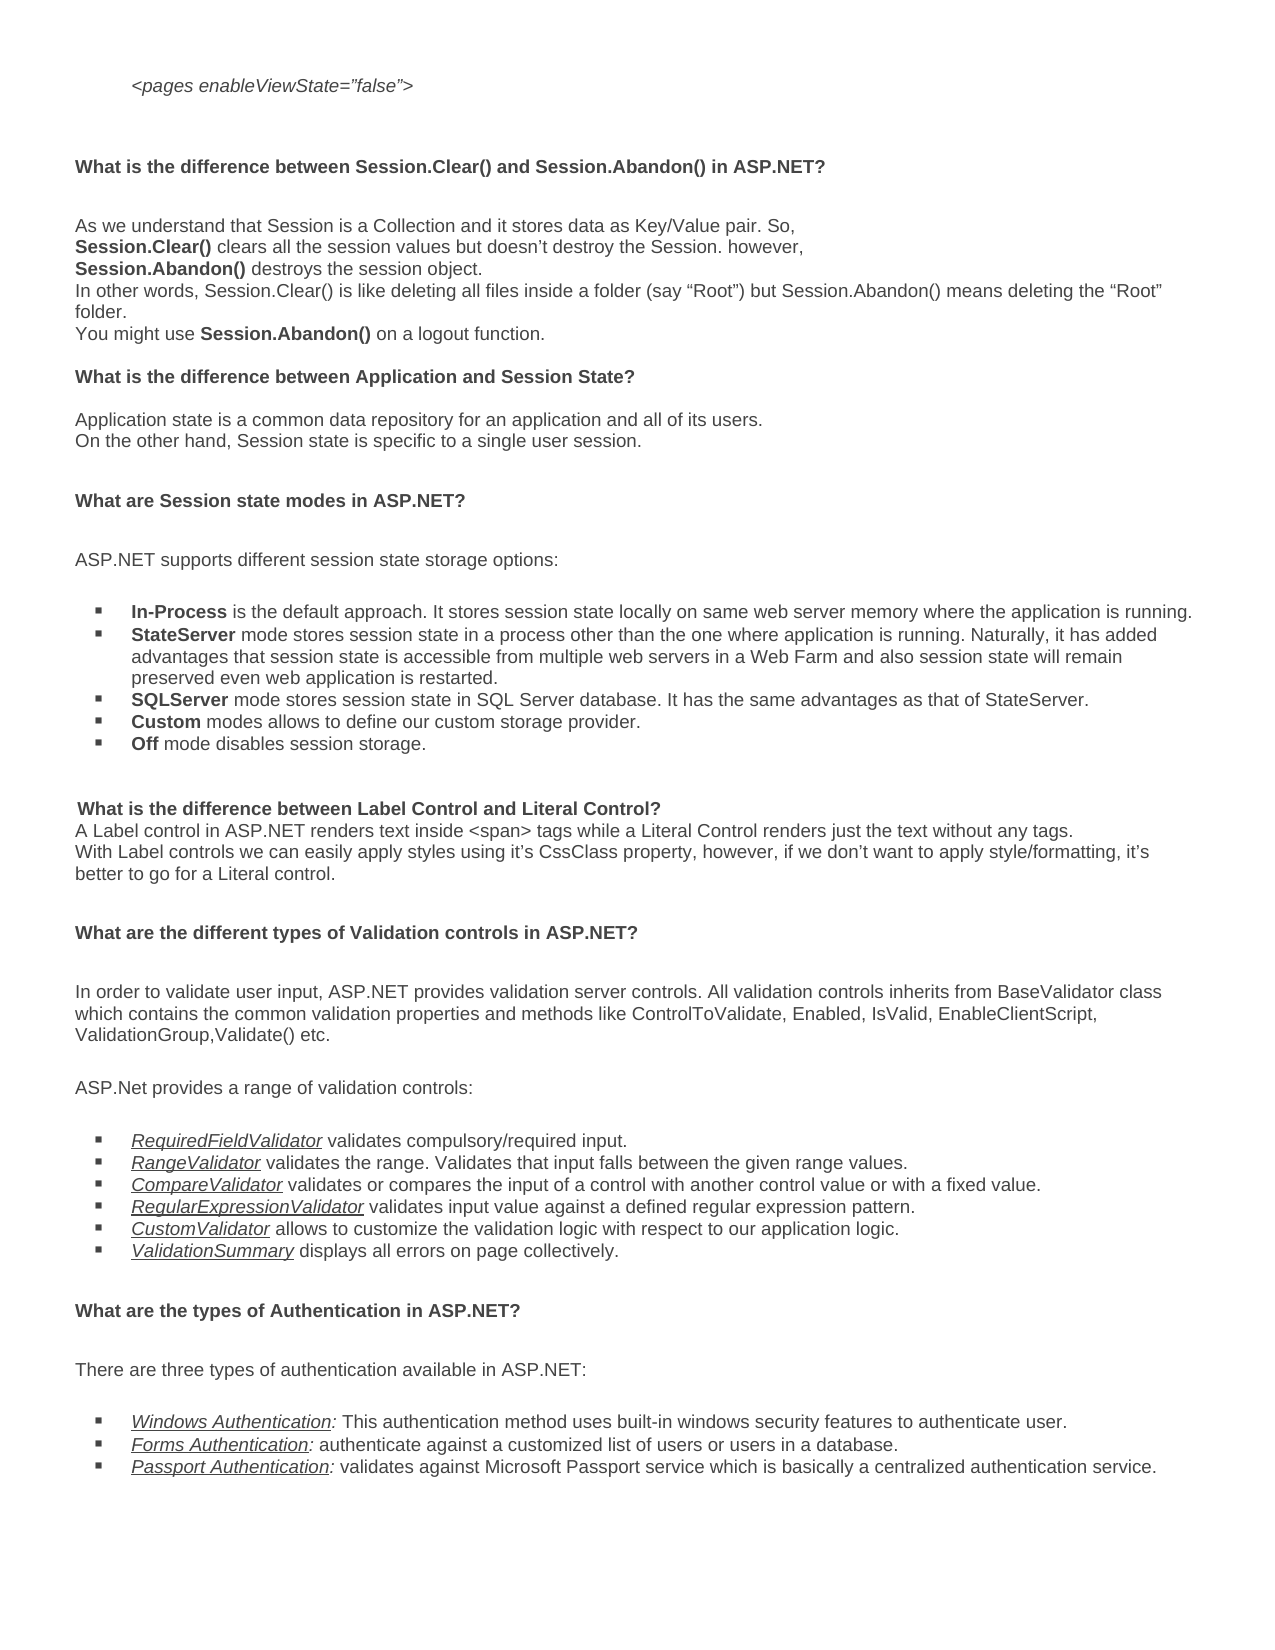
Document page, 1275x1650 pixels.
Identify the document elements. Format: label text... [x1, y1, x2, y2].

list In-Process is the default approach. It stores session state locally on same web server memory where the application is running. [94, 601, 1200, 623]
list ValidationSummary displays all errors on page collectively. [94, 1240, 1200, 1262]
list RangeValidator validates the range. Validates that input falls between the given range values. [94, 1152, 1200, 1174]
text Application state is a common data repository for an application and all of its users. [75, 409, 1200, 430]
list RegularExpressionValidator validates input value against a defined regular expression pattern. [94, 1196, 1200, 1218]
list Custom modes allows to define our custom storage provider. [94, 711, 1200, 733]
text What is the difference between Session.Clear() and Session.Abandon() in ASP.NET? [75, 156, 1200, 177]
text In order to validate user input, ASP.NET provides validation server controls. All validation controls inherits from BaseValidator class which contains the common validation properties and methods like ControlToValidate, Enabled, IsValid, EnableClientScript, ValidationGroup,Validate() etc. [75, 981, 1200, 1045]
text What is the difference between Application and Session State? [75, 366, 1200, 387]
text As we understand that Session is a Collection and it stores data as Key/Value pair. So, Session.Clear() clears all the session values but doesn’t destroy the Session. however, [75, 215, 1200, 258]
text What are Session state modes in ASP.NET? [75, 489, 1200, 511]
text In other words, Session.Clear() is like deleting all files inside a folder (say “Root”) but Session.Abandon() means deleting the “Root” folder. [75, 279, 1200, 322]
text There are three types of authentication available in ASP.NET: [75, 1358, 1200, 1380]
list SQLServer mode stores session state in SQL Server database. It has the same advantages as that of StateServer. [94, 688, 1200, 711]
text On the other hand, Session state is specific to a single user session. [75, 430, 1200, 452]
list Off mode disables session storage. [94, 733, 1200, 755]
text What are the different types of Validation controls in ASP.NET? [75, 922, 1200, 943]
list Forms Authentication: authenticate against a customized list of users or users in a database. [94, 1433, 1200, 1456]
list StateServer mode stores session state in a process other than the one where application is running. Naturally, it has added advantages that session state is accessible from multiple web servers in a Web Farm and also session state will remain preserved even web application is restarted. [94, 623, 1200, 688]
text You might use Session.Abandon() on a logout function. [75, 322, 1200, 344]
list Passport Authentication: validates against Microsoft Passport service which is basically a centralized authentication service. [94, 1456, 1200, 1478]
text <pages enableViewState=”false”> [131, 75, 1200, 97]
list RequiredFieldValidator validates compulsory/required input. [94, 1129, 1200, 1152]
text What is the difference between Label Control and Literal Control? [56, 798, 1200, 819]
text What are the types of Authentication in ASP.NET? [75, 1299, 1200, 1321]
list CustomValidator allows to customize the validation logic with respect to our application logic. [94, 1218, 1200, 1240]
text A Label control in ASP.NET renders text inside <span> tags while a Literal Control renders just the text without any tags. With Label controls we can easily apply styles using it’s CssClass property, however, if we don’t want to apply style/formatting, it’s better to go for a Literal control. [75, 819, 1200, 884]
list Windows Authentication: This authentication method uses built-in windows security features to authenticate user. [94, 1411, 1200, 1433]
text ASP.NET supports different session state storage options: [75, 548, 1200, 570]
list CompareValidator validates or compares the input of a control with another control value or with a fixed value. [94, 1174, 1200, 1196]
text ASP.Net provides a range of validation controls: [75, 1077, 1200, 1098]
text Session.Abandon() destroys the session object. [75, 258, 1200, 279]
